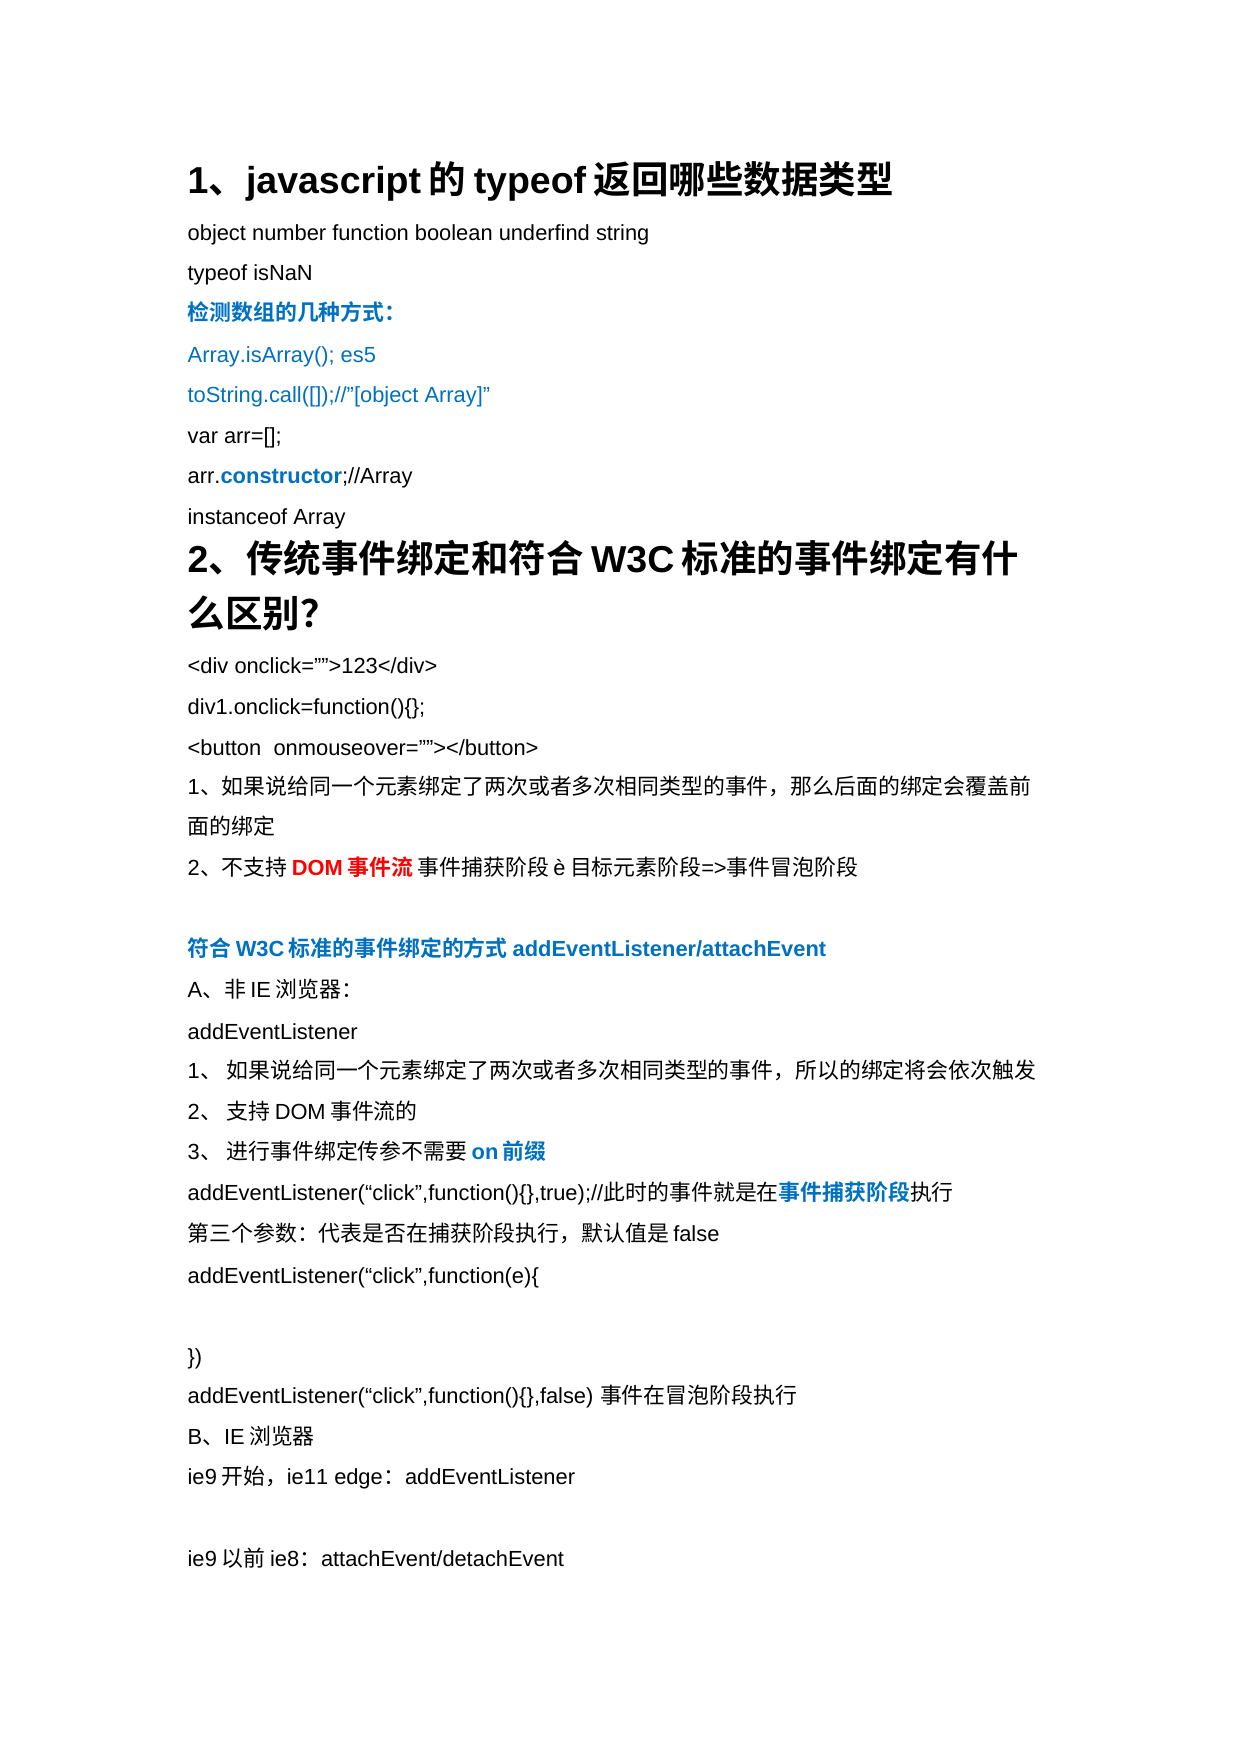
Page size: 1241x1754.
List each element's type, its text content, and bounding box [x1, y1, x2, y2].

text 1、javascript的typeof返回哪些数据类型 [187, 150, 1053, 204]
text 2、传统事件绑定和符合W3C标准的事件绑定有什么区别？ [187, 529, 1053, 638]
text <button onmouseover=””></button> [187, 719, 1053, 760]
text var arr=[]; [187, 407, 1053, 448]
text 检测数组的几种方式： [187, 286, 1053, 326]
text addEventListener(“click”,function(){},true);//此时的事件就是在事件捕获阶段执行 [187, 1166, 1053, 1207]
text A、非IE浏览器： [187, 963, 1053, 1003]
text object number function boolean underfind string [187, 204, 1053, 245]
text toString.call([]);//”[object Array]” [187, 367, 1053, 407]
text 1、如果说给同一个元素绑定了两次或者多次相同类型的事件，那么后面的绑定会覆盖前面的绑定 [187, 760, 1053, 841]
text }) [187, 1328, 1053, 1369]
text ie9以前 ie8：attachEvent/detachEvent [187, 1532, 1053, 1572]
text 3、 进行事件绑定传参不需要on前缀 [187, 1125, 1053, 1166]
text 2、不支持DOM事件流 事件捕获阶段è目标元素阶段=>事件冒泡阶段 [187, 841, 1053, 882]
text typeof isNaN [187, 245, 1053, 286]
text 1、 如果说给同一个元素绑定了两次或者多次相同类型的事件，所以的绑定将会依次触发 [187, 1044, 1053, 1085]
text addEventListener [187, 1003, 1053, 1044]
text B、IE浏览器 [187, 1410, 1053, 1450]
text ie9开始，ie11 edge：addEventListener [187, 1450, 1053, 1491]
text 2、 支持DOM事件流的 [187, 1085, 1053, 1125]
text <div onclick=””>123</div> [187, 638, 1053, 678]
text arr.constructor;//Array [187, 448, 1053, 489]
text 符合W3C标准的事件绑定的方式 addEventListener/attachEvent [187, 922, 1053, 963]
text instanceof Array [187, 489, 1053, 529]
text Array.isArray(); es5 [187, 326, 1053, 367]
text addEventListener(“click”,function(){},false) 事件在冒泡阶段执行 [187, 1369, 1053, 1410]
text addEventListener(“click”,function(e){ [187, 1247, 1053, 1288]
text div1.onclick=function(){}; [187, 678, 1053, 719]
text 第三个参数：代表是否在捕获阶段执行，默认值是false [187, 1207, 1053, 1247]
